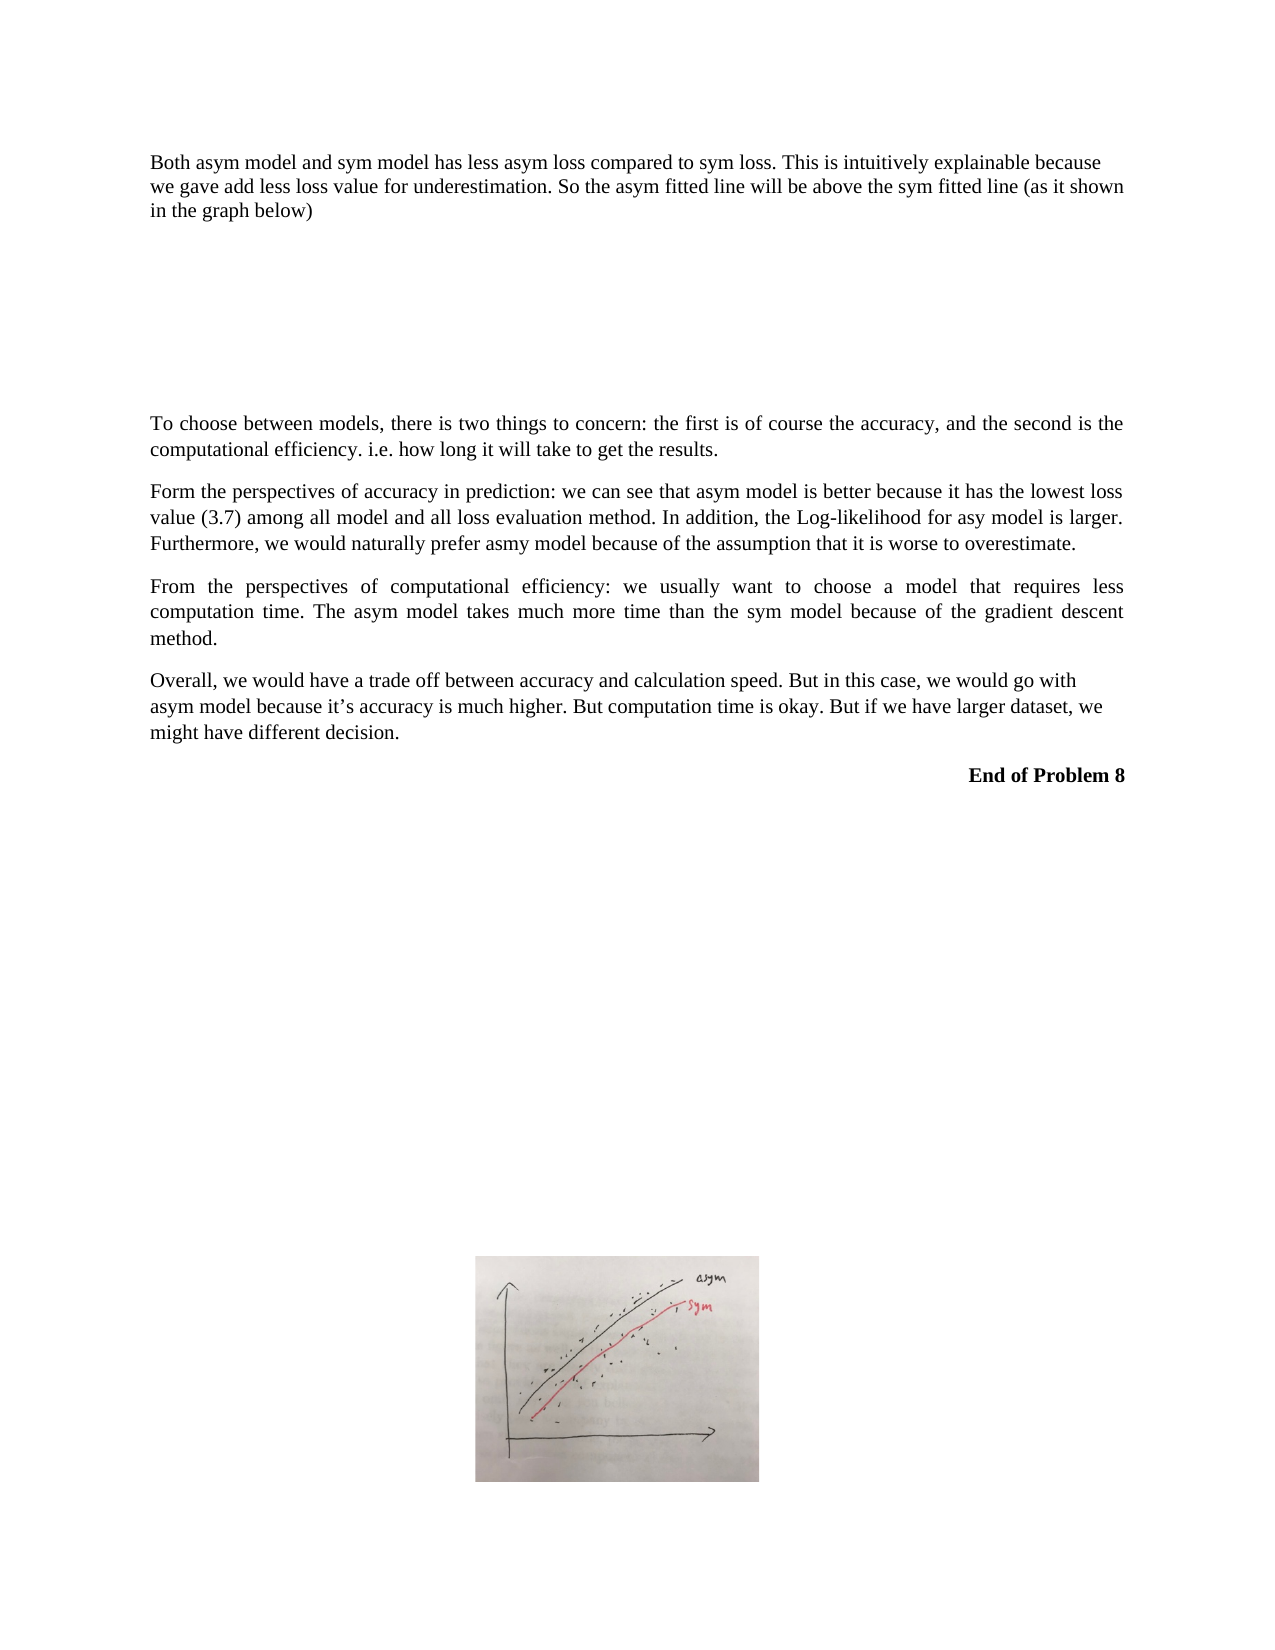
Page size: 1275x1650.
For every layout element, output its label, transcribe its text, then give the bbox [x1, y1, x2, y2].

text Both asym model and sym model has less asym loss compared to sym loss. This is intuitively explainable because we gave add less loss value for underestimation. So the asym fitted line will be above the sym fitted line (as it shown in the graph below) [150, 150, 1125, 222]
text Overall, we would have a trade off between accuracy and calculation speed. But in this case, we would go with asym model because it’s accuracy is much higher. But computation time is okay. But if we have larger dataset, we might have different decision. [150, 668, 1125, 744]
text End of Problem 8 [150, 762, 1125, 787]
text To choose between models, there is two things to concern: the first is of course the accuracy, and the second is the computational efficiency. i.e. how long it will take to get the results. [150, 411, 1125, 461]
text From the perspectives of computational efficiency: we usually want to choose a model that requires less computation time. The asym model takes much more time than the sym model because of the gradient descent method. [150, 573, 1125, 649]
picture [475, 1256, 760, 1482]
text Form the perspectives of accuracy in prediction: we can see that asym model is better because it has the lowest loss value (3.7) among all model and all loss evaluation method. In addition, the Log-likelihood for asy model is larger. Furthermore, we would naturally prefer asmy model because of the assumption that it is worse to overestimate. [150, 479, 1125, 555]
